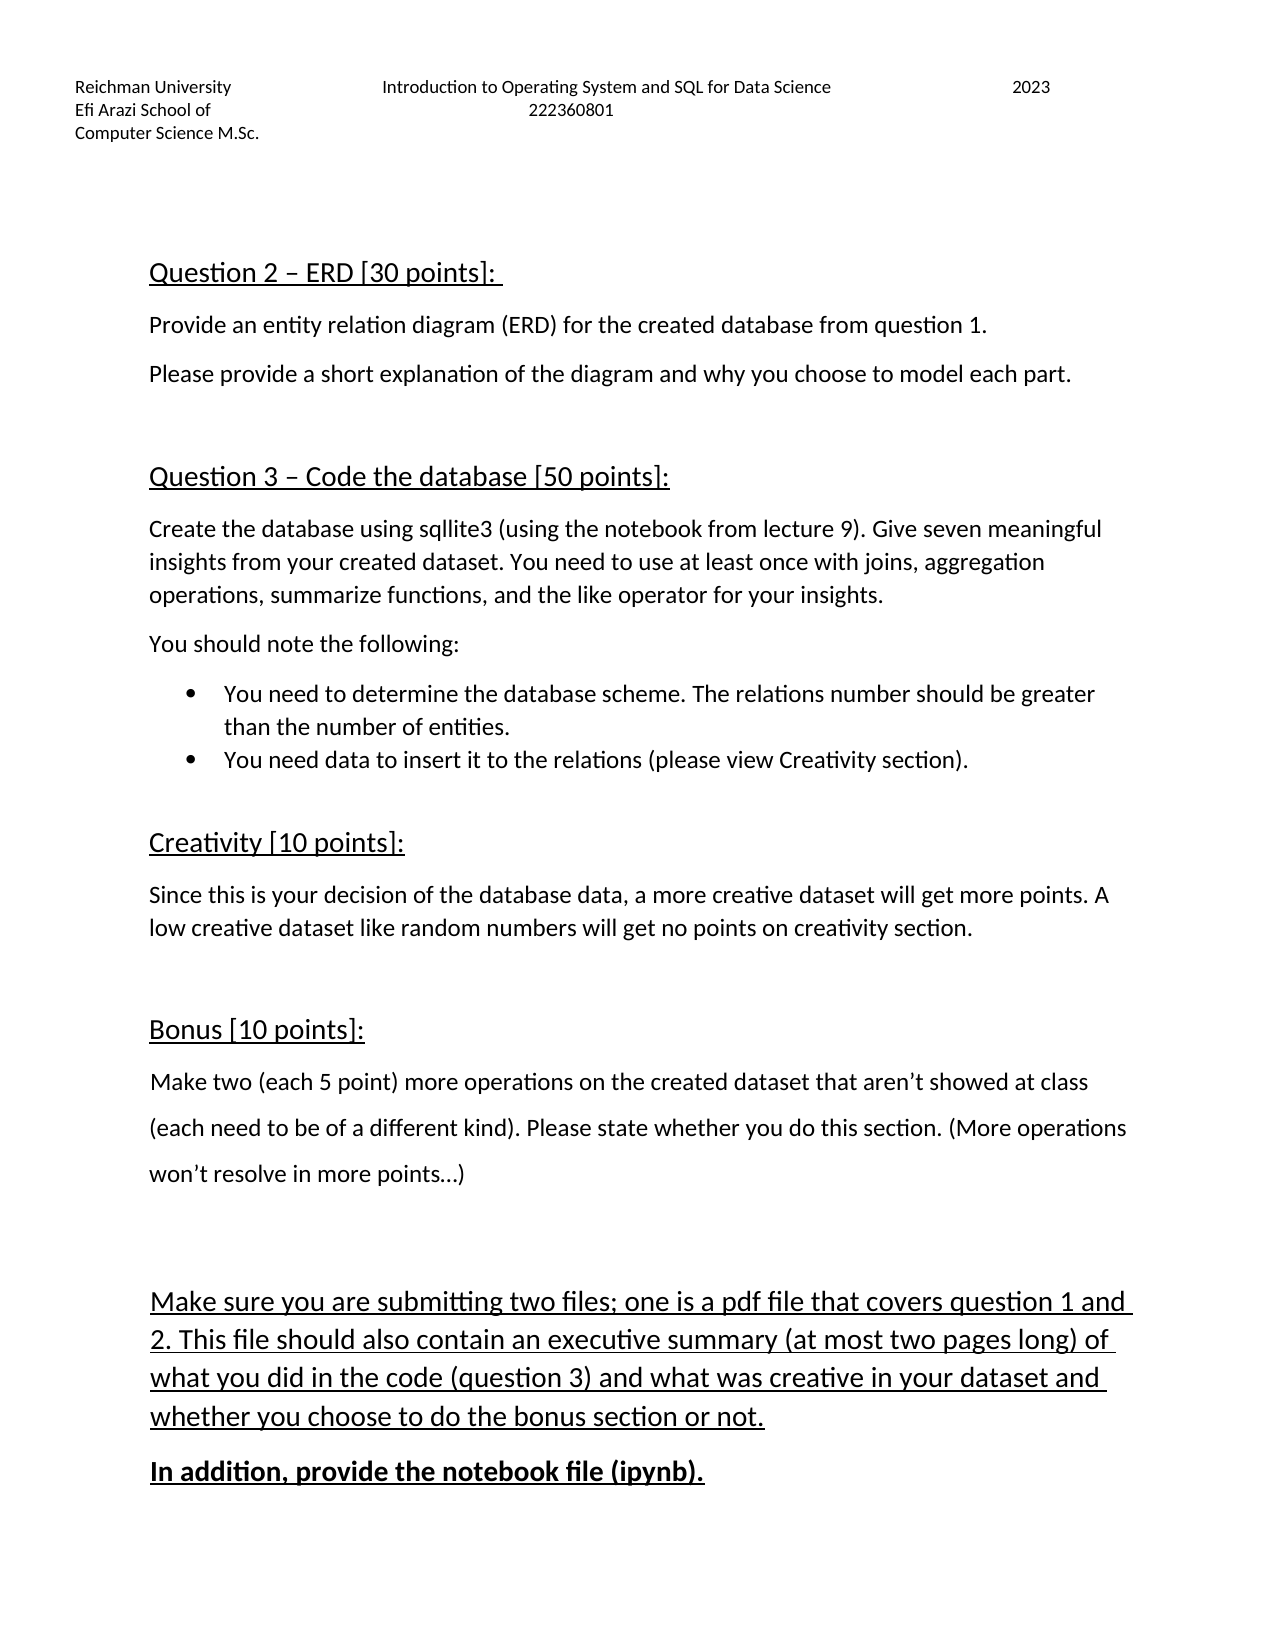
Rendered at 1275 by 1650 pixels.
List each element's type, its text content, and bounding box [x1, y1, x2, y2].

list You need data to insert it to the relations (please view Creativity section). [186, 744, 1137, 774]
text Question 2 – ERD [30 points]: [75, 254, 1137, 289]
list You need to determine the database scheme. The relations number should be greater than the number of entities. [186, 678, 1137, 741]
text Bonus [10 points]: [149, 1011, 1137, 1047]
text Create the database using sqllite3 (using the notebook from lecture 9). Give seven meaningful insights from your created dataset. You need to use at least once with joins, aggregation operations, summarize functions, and the like operator for your insights. [149, 513, 1137, 609]
text Make two (each 5 point) more operations on the created dataset that aren’t showed at class (each need to be of a different kind). Please state whether you do this section. (More operations won’t resolve in more points…) [149, 1066, 1137, 1188]
text Creativity [10 points]: [149, 793, 1137, 860]
text You should note the following: [149, 628, 1137, 659]
text Make sure you are submitting two files; one is a pdf file that covers question 1 and 2. This file should also contain an executive summary (at most two pages long) of what you did in the code (question 3) and what was creative in your dataset and whether you choose to do the bonus section or not. [150, 1283, 1137, 1434]
text Question 3 – Code the database [50 points]: [75, 458, 1137, 493]
text Please provide a short explanation of the diagram and why you choose to model each part. [149, 359, 1137, 389]
text Since this is your decision of the database data, a more creative dataset will get more points. A low creative dataset like random numbers will get no points on creativity section. [149, 879, 1137, 943]
text Provide an entity relation diagram (ERD) for the created database from question 1. [75, 309, 1137, 339]
text In addition, provide the notebook file (ipynb). [150, 1453, 1137, 1489]
